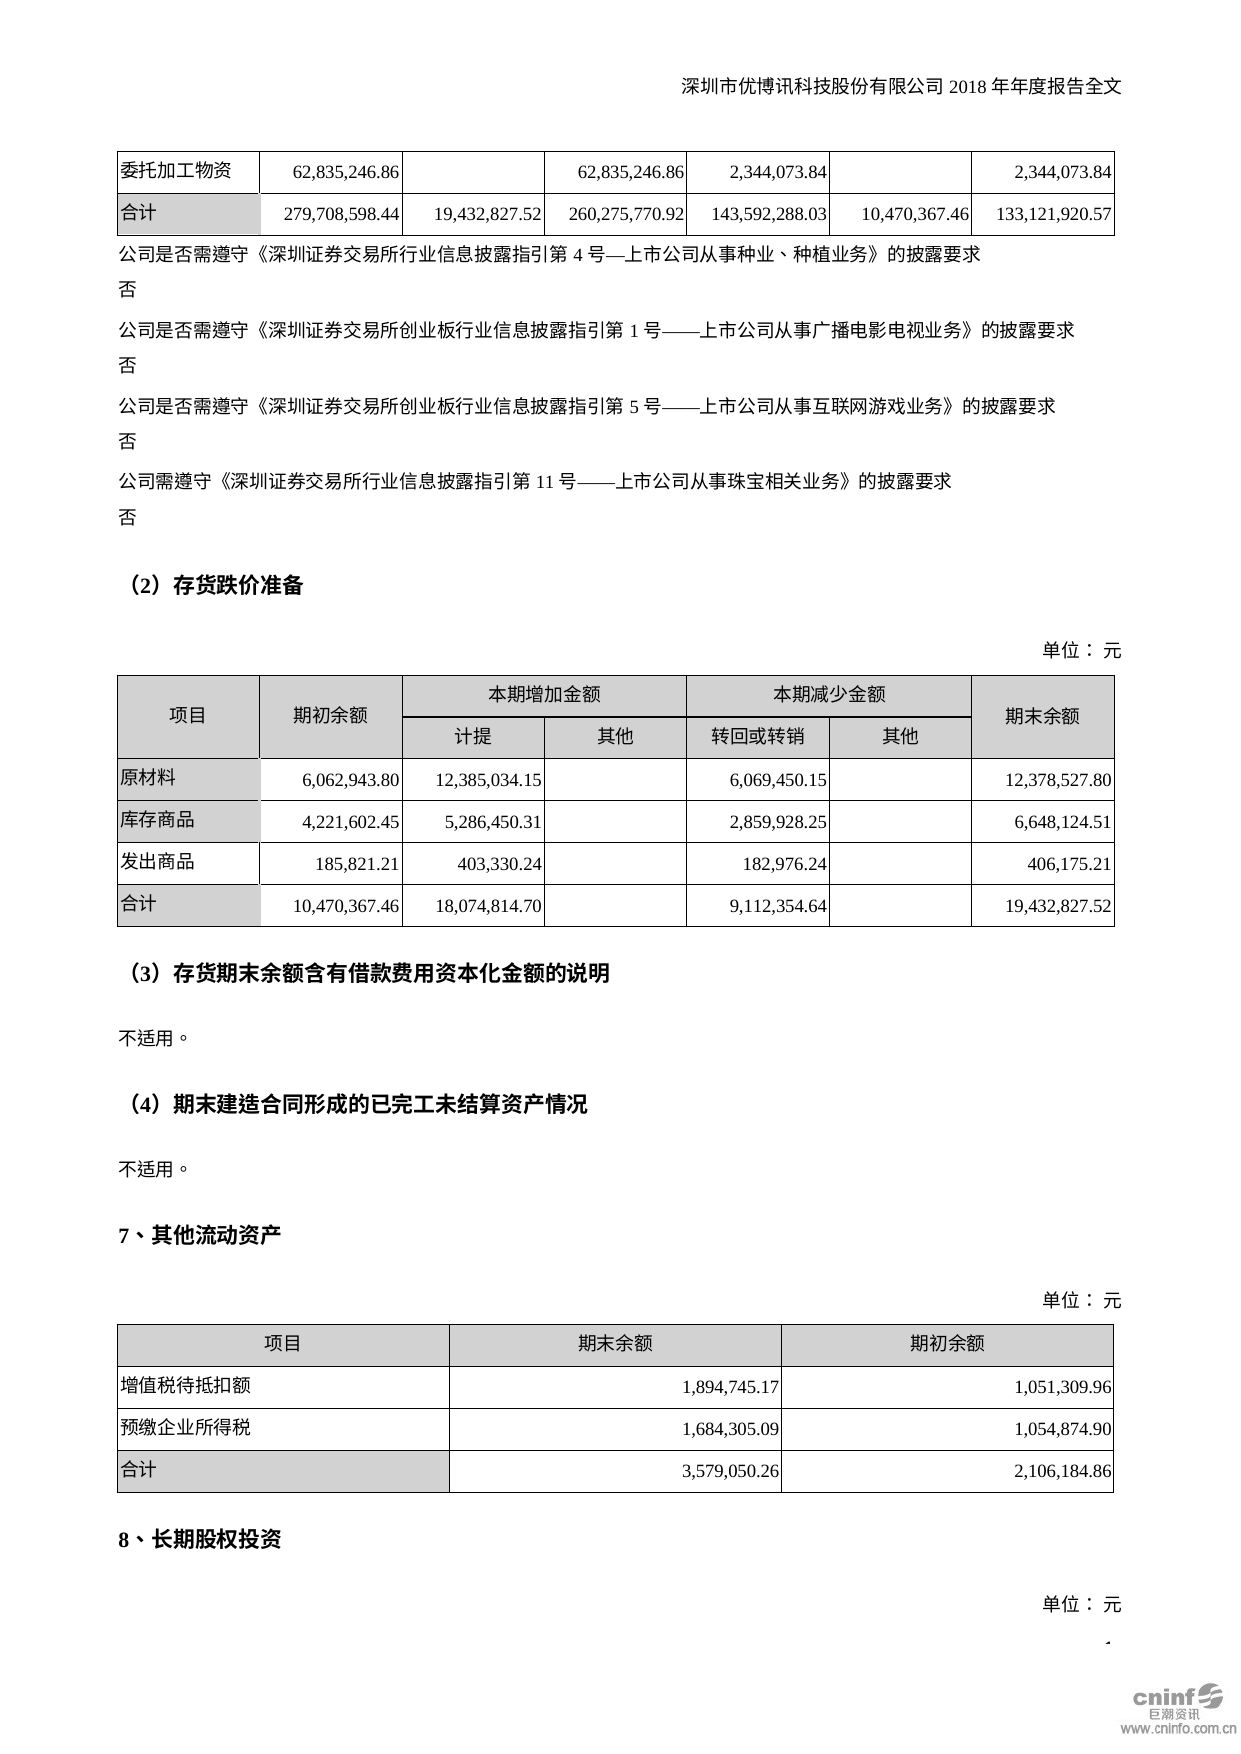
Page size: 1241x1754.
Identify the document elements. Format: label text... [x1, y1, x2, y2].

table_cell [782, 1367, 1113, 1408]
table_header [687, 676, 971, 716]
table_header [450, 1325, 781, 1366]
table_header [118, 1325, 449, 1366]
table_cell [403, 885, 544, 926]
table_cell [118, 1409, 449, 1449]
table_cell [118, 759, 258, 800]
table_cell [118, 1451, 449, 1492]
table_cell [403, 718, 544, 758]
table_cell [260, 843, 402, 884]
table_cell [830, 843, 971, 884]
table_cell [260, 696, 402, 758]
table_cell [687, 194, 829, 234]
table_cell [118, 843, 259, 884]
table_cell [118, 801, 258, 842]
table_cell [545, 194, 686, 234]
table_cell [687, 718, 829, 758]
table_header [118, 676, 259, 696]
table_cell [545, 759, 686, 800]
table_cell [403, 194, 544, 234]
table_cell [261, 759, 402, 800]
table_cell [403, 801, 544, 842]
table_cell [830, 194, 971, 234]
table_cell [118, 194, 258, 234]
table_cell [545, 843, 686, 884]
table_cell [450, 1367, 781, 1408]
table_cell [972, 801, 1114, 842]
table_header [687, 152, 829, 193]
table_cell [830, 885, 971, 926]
subtitle （2）存货跌价准备 [118, 570, 1122, 600]
text 公司需遵守《深圳证券交易所行业信息披露指引第 11 号——上市公司从事珠宝相关业务》的披露要求 否 [118, 469, 954, 530]
picture [1115, 1680, 1240, 1737]
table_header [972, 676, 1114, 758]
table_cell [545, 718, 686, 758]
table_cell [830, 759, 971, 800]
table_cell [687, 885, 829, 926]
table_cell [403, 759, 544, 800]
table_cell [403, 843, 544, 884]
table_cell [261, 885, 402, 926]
text 公司是否需遵守《深圳证券交易所创业板行业信息披露指引第 1 号——上市公司从事广播电影电视业务》的披露要求 否 [118, 317, 1076, 378]
text 单位： 元 [712, 638, 1122, 663]
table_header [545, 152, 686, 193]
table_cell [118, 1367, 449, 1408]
text 不适用。 [118, 1025, 1122, 1051]
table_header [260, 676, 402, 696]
subtitle （3）存货期末余额含有借款费用资本化金额的说明 [118, 958, 1122, 988]
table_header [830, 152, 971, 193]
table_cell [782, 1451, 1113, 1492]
text 不适用。 [118, 1156, 1122, 1182]
text 公司是否需遵守《深圳证券交易所创业板行业信息披露指引第 5 号——上市公司从事互联网游戏业务》的披露要求 否 [118, 393, 1058, 454]
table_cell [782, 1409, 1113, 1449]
subtitle 7、其他流动资产 [118, 1220, 1122, 1250]
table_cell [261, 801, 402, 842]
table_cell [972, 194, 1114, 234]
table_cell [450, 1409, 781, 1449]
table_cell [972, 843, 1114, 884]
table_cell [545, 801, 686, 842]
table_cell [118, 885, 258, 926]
text 单位： 元 [712, 1591, 1122, 1616]
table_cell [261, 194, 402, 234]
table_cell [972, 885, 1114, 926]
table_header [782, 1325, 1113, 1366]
text 单位： 元 [712, 1287, 1122, 1313]
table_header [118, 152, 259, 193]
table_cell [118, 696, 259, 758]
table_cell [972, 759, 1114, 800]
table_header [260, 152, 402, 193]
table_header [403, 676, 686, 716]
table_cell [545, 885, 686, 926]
subtitle 8、长期股权投资 [118, 1523, 1122, 1553]
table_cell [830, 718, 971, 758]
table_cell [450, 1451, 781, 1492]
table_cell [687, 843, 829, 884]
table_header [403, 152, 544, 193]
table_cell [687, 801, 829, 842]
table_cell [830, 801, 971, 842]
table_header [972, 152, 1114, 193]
subtitle （4）期末建造合同形成的已完工未结算资产情况 [118, 1089, 1122, 1119]
text 公司是否需遵守《深圳证券交易所行业信息披露指引第 4 号—上市公司从事种业、种植业务》的披露要求 否 [118, 241, 983, 302]
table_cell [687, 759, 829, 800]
